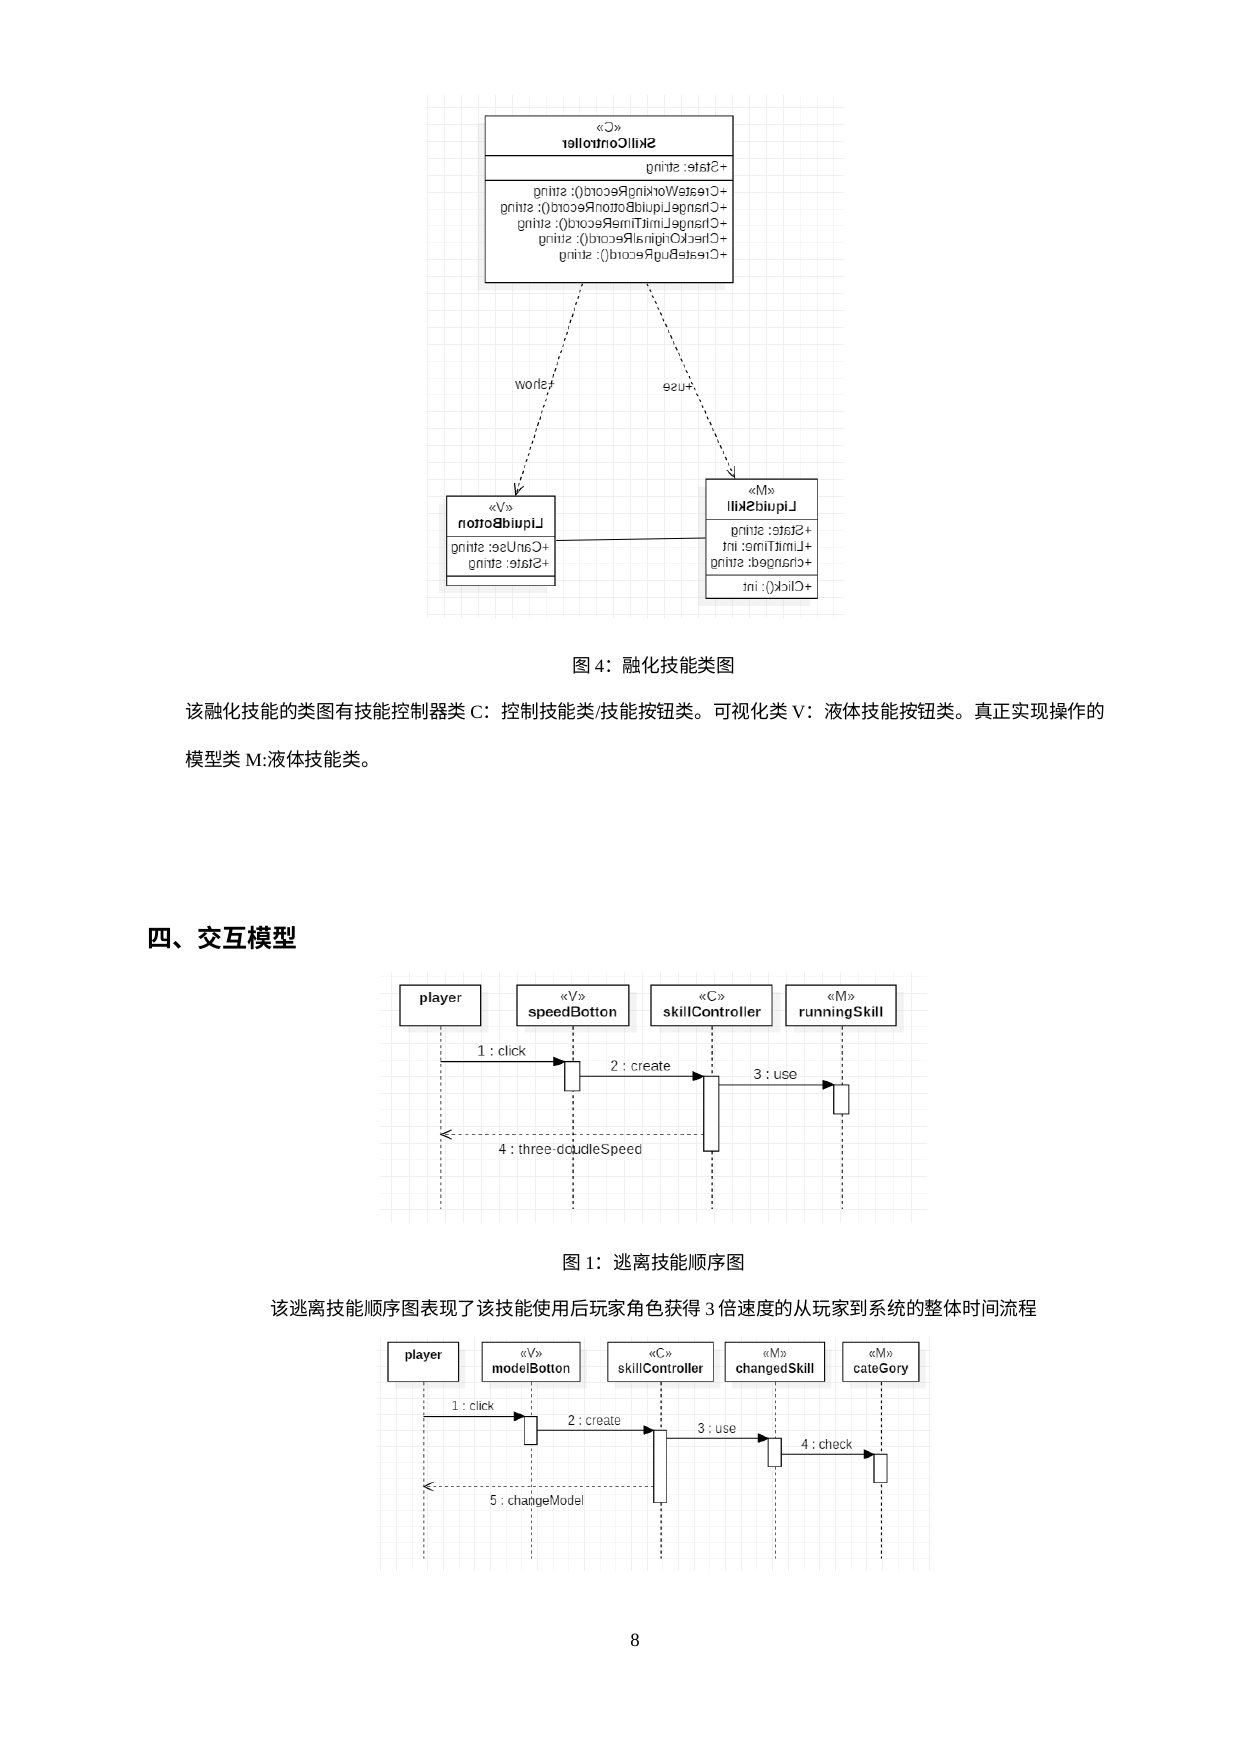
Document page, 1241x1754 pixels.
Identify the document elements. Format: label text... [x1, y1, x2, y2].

text 该逃离技能顺序图表现了该技能使用后玩家角色获得3倍速度的从玩家到系统的整体时间流程 [185, 1291, 1122, 1324]
picture [425, 95, 845, 618]
text 该融化技能的类图有技能控制器类C：控制技能类/技能按钮类。可视化类V：液体技能按钮类。真正实现操作的模型类M:液体技能类。 [185, 694, 1122, 775]
text 图4：融化技能类图 [185, 648, 1122, 680]
text 四、交互模型 [148, 918, 1122, 954]
text 图1：逃离技能顺序图 [185, 1245, 1122, 1278]
